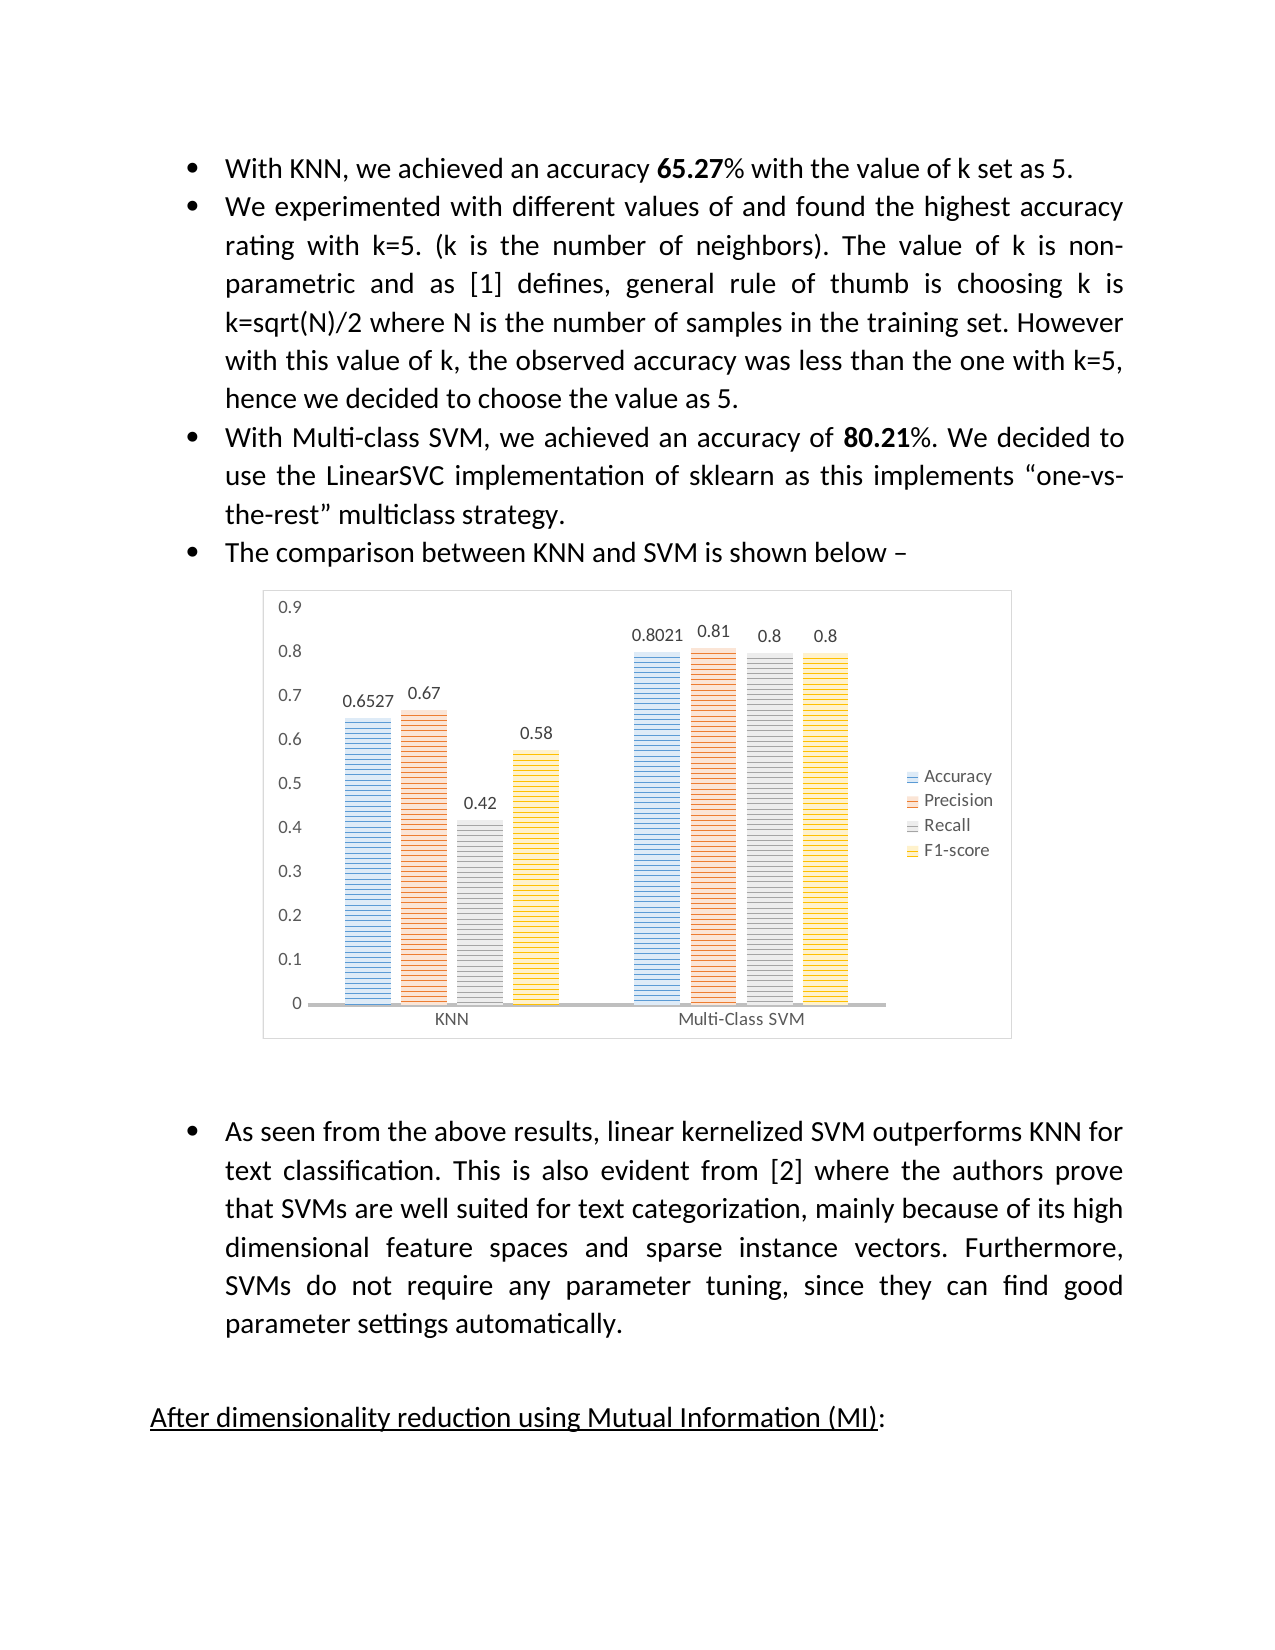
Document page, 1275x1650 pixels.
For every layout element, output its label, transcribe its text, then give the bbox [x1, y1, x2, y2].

list As seen from the above results, linear kernelized SVM outperforms KNN for text classification. This is also evident from [2] where the authors prove that SVMs are well suited for text categorization, mainly because of its high dimensional feature spaces and sparse instance vectors. Furthermore, SVMs do not require any parameter tuning, since they can find good parameter settings automatically. [187, 1113, 1125, 1341]
list We experimented with different values of and found the highest accuracy rating with k=5. (k is the number of neighbors). The value of k is non-parametric and as [1] defines, general rule of thumb is choosing k is k=sqrt(N)/2 where N is the number of samples in the training set. However with this value of k, the observed accuracy was less than the one with k=5, hence we decided to choose the value as 5. [187, 188, 1125, 416]
list With Multi-class SVM, we achieved an accuracy of 80.21%. We decided to use the LinearSVC implementation of sklearn as this implements “one-vs-the-rest” multiclass strategy. [187, 419, 1125, 532]
text After dimensionality reduction using Mutual Information (MI): [150, 1399, 1125, 1435]
list With KNN, we achieved an accuracy 65.27% with the value of k set as 5. [187, 150, 1125, 186]
list The comparison between KNN and SVM is shown below – [187, 534, 1125, 570]
